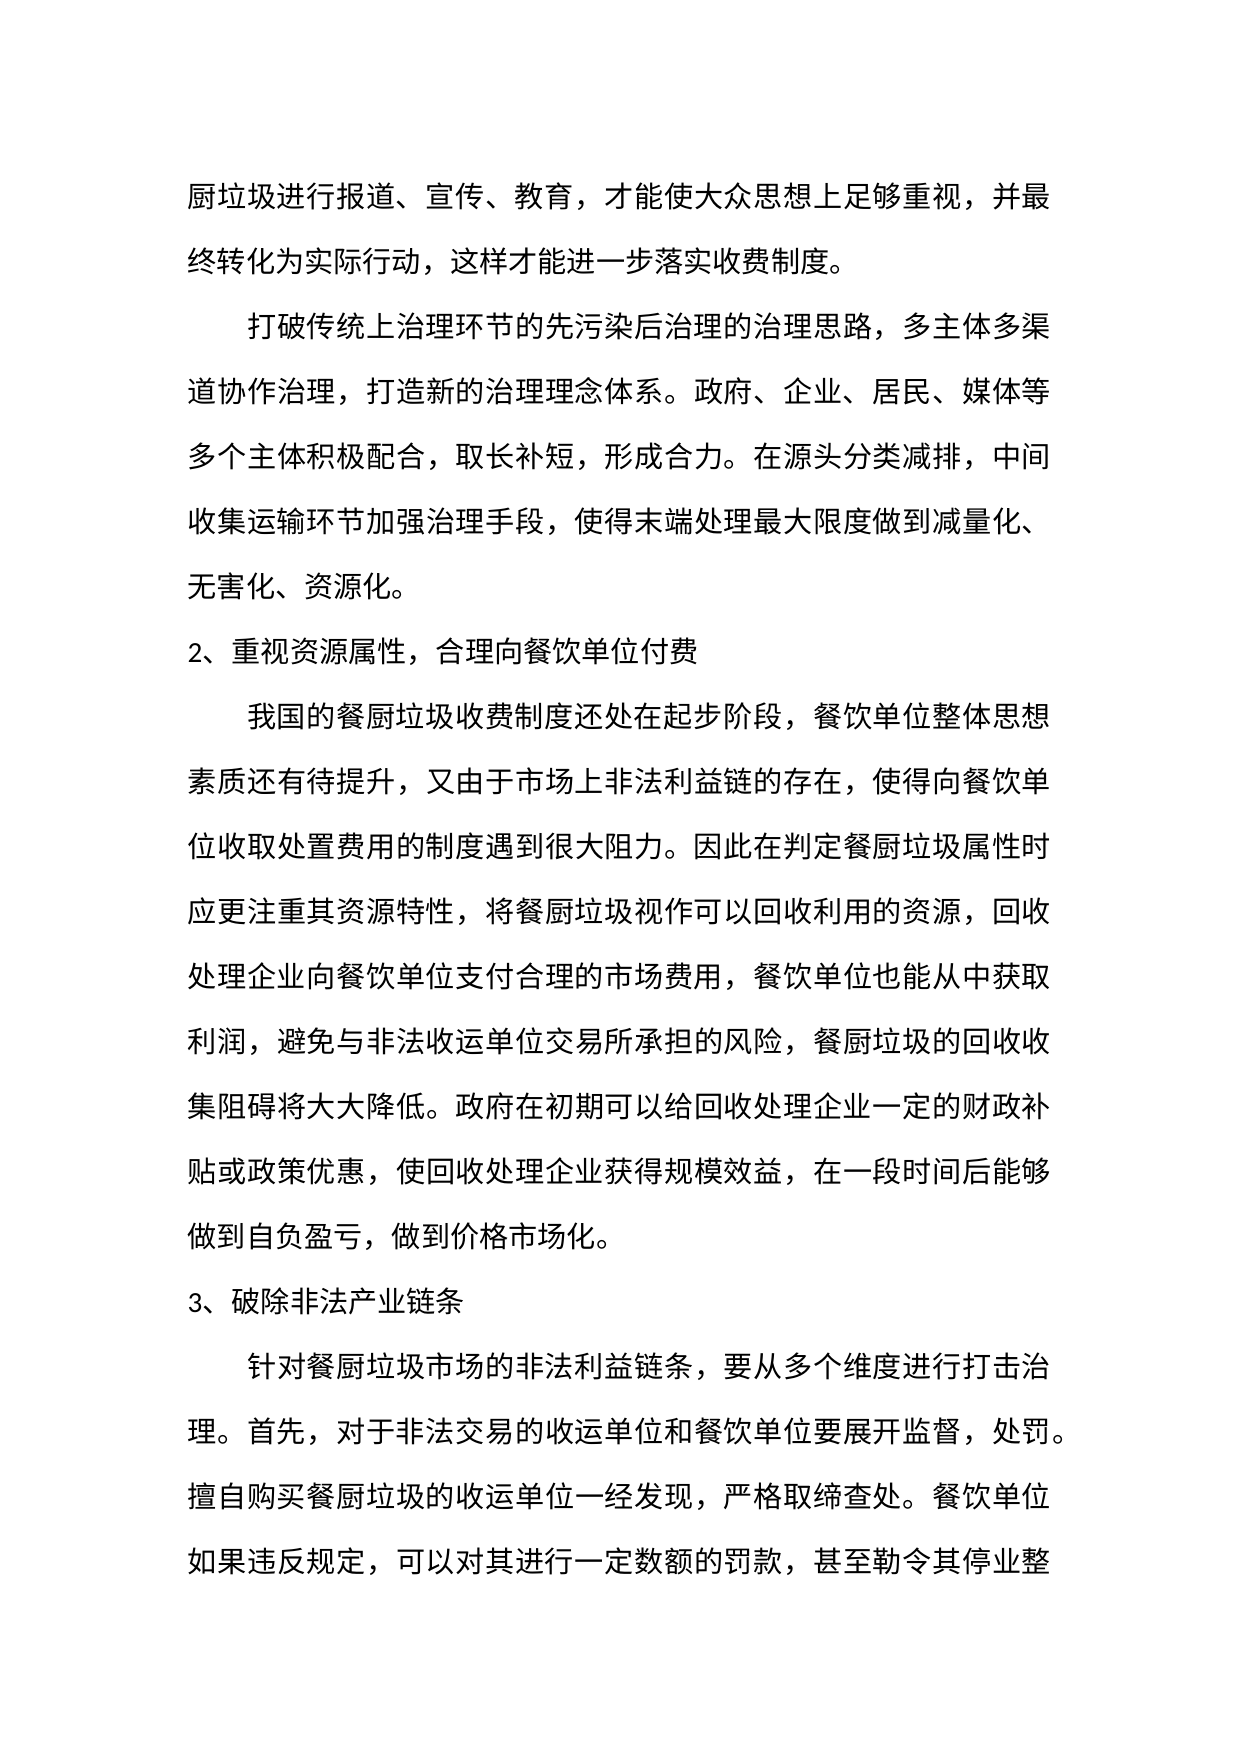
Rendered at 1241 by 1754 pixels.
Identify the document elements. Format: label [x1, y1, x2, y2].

text [187, 162, 1053, 1592]
